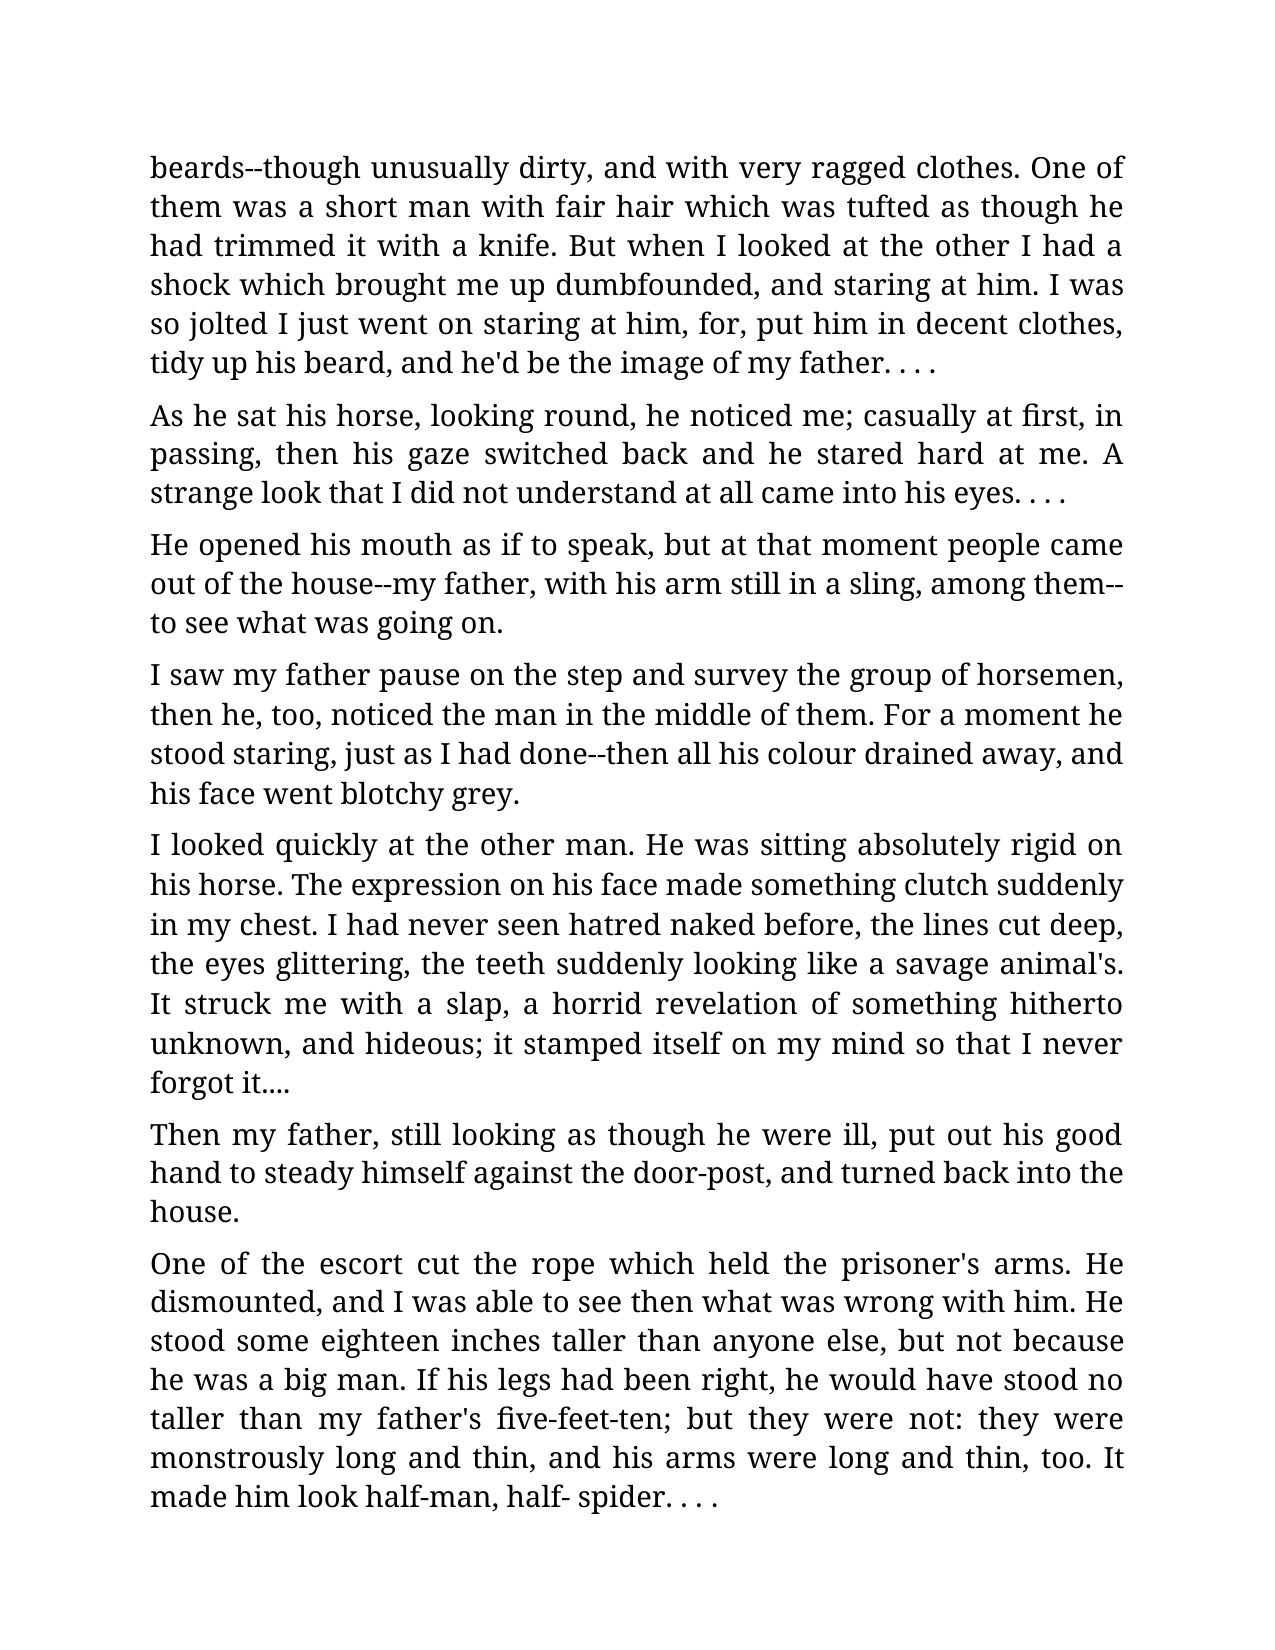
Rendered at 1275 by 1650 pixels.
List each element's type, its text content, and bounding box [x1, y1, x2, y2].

text I looked quickly at the other man. He was sitting absolutely rigid on his horse. The expression on his face made something clutch suddenly in my chest. I had never seen hatred naked before, the lines cut deep, the eyes glittering, the teeth suddenly looking like a savage animal's. It struck me with a slap, a horrid revelation of something hitherto unknown, and hideous; it stamped itself on my mind so that I never forgot it.... [150, 824, 1125, 1102]
text I saw my father pause on the step and survey the group of horsemen, then he, too, noticed the man in the middle of them. For a moment he stood staring, just as I had done--then all his colour drained away, and his face went blotchy grey. [150, 654, 1125, 813]
text beards--though unusually dirty, and with very ragged clothes. One of them was a short man with fair hair which was tufted as though he had trimmed it with a knife. But when I looked at the other I had a shock which brought me up dumbfounded, and staring at him. I was so jolted I just went on staring at him, for, put him in decent clothes, tidy up his beard, and he'd be the image of my father. . . . [150, 148, 1125, 382]
text As he sat his horse, looking round, he noticed me; casually at first, in passing, then his gaze switched back and he stared hard at me. A strange look that I did not understand at all came into his eyes. . . . [150, 395, 1125, 512]
text Then my father, still looking as though he were ill, put out his good hand to steady himself against the door-post, and turned back into the house. [150, 1114, 1125, 1231]
text One of the escort cut the rope which held the prisoner's arms. He dismounted, and I was able to see then what was wrong with him. He stood some eighteen inches taller than anyone else, but not because he was a big man. If his legs had been right, he would have stood no taller than my father's five-feet-ten; but they were not: they were monstrously long and thin, and his arms were long and thin, too. It made him look half-man, half- spider. . . . [150, 1243, 1126, 1516]
text He opened his mouth as if to speak, but at that moment people came out of the house--my father, with his arm still in a sling, among them--to see what was going on. [150, 525, 1126, 642]
